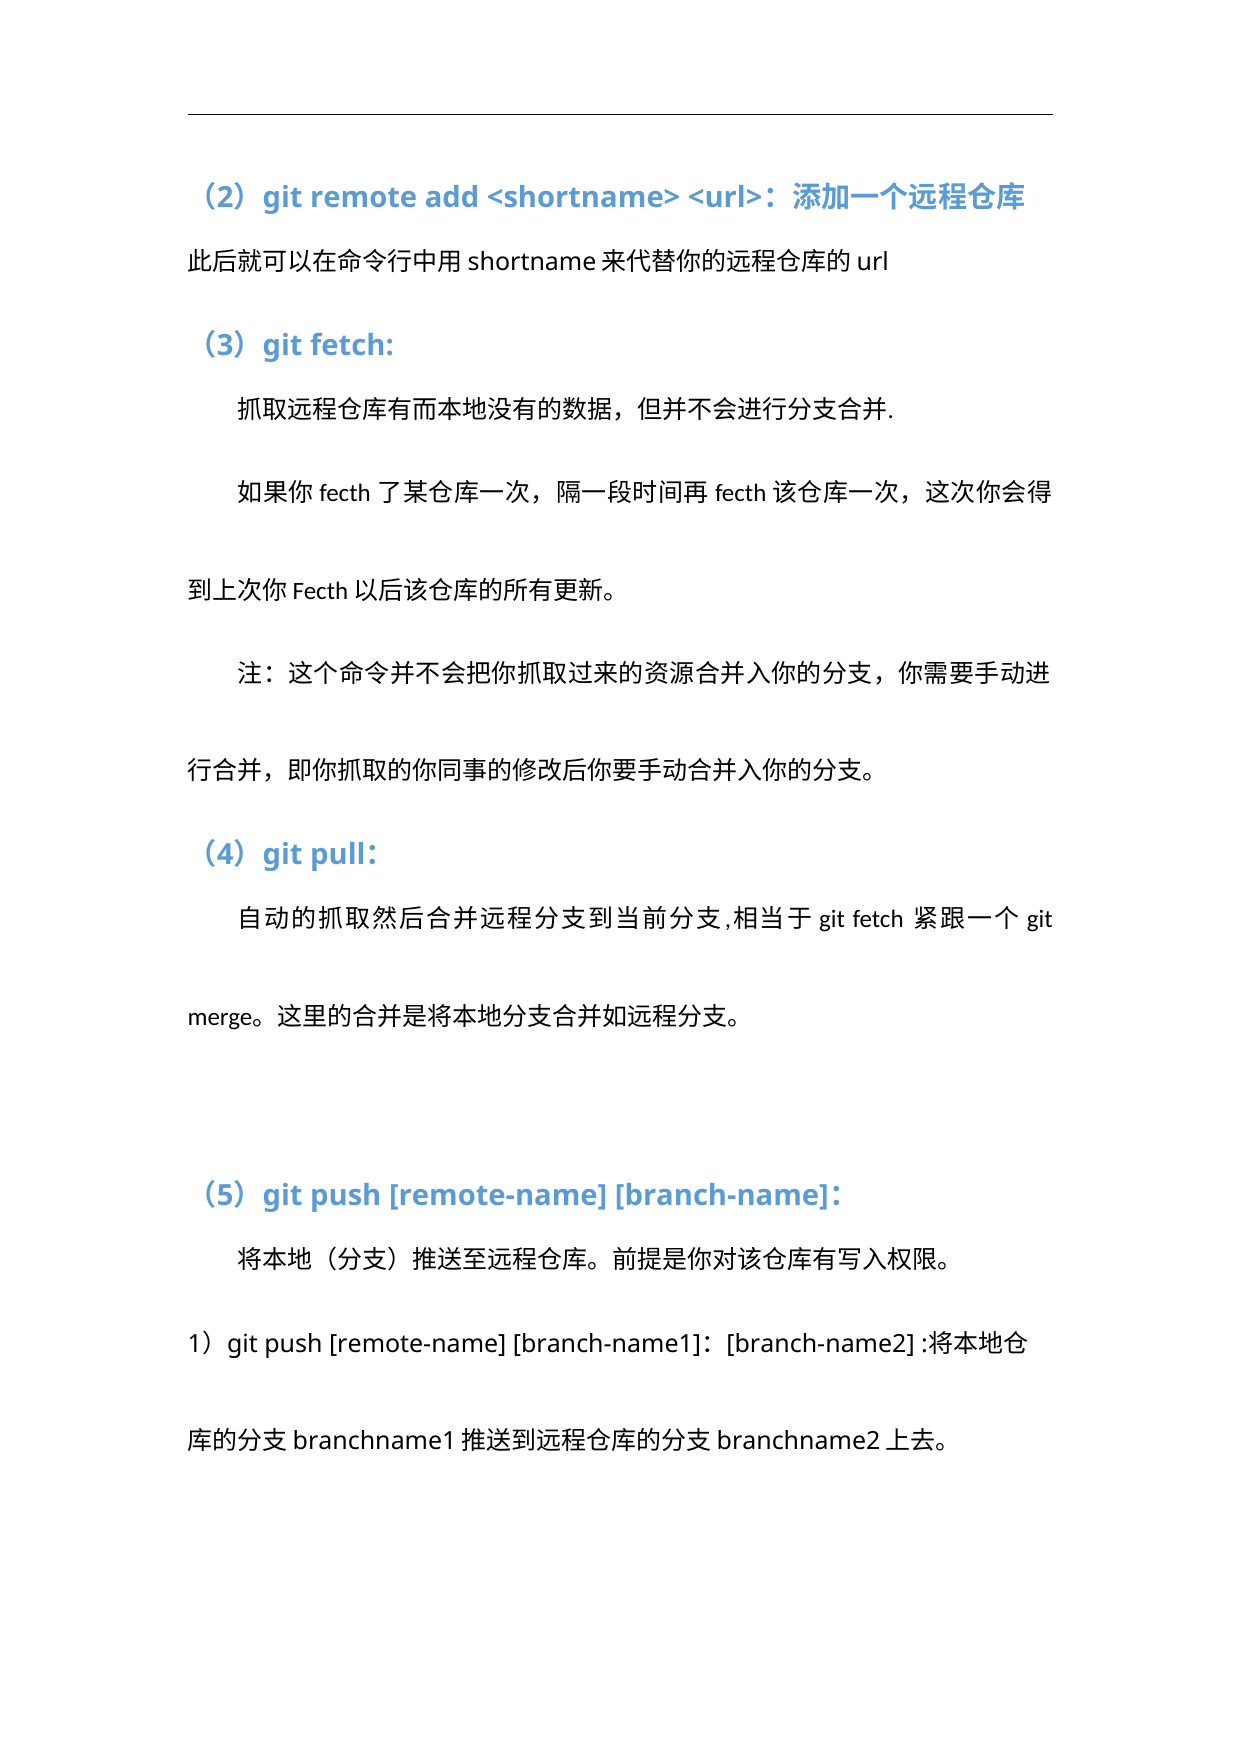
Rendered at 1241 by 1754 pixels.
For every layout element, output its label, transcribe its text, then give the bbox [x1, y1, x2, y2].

text 此后就可以在命令行中用shortname来代替你的远程仓库的url [187, 227, 1053, 292]
text 抓取远程仓库有而本地没有的数据，但并不会进行分支合并. [187, 375, 1053, 440]
text 自动的抓取然后合并远程分支到当前分支,相当于git fetch 紧跟一个git merge。这里的合并是将本地分支合并如远程分支。 [187, 884, 1053, 1047]
text 注：这个命令并不会把你抓取过来的资源合并入你的分支，你需要手动进行合并，即你抓取的你同事的修改后你要手动合并入你的分支。 [187, 639, 1053, 801]
subtitle （3）git fetch: [187, 310, 1053, 375]
subtitle （2）git remote add <shortname> <url>：添加一个远程仓库 [187, 162, 1053, 227]
subtitle （5）git push [remote-name] [branch-name]： [187, 1161, 1053, 1226]
subtitle （4）git pull： [187, 819, 1053, 884]
text 如果你fecth 了某仓库一次，隔一段时间再fecth该仓库一次，这次你会得到上次你Fecth以后该仓库的所有更新。 [187, 458, 1053, 621]
text 1）git push [remote-name] [branch-name1]：[branch-name2] :将本地仓库的分支branchname1推送到远程仓库的分支branchname2上去。 [187, 1309, 1053, 1471]
text 将本地（分支）推送至远程仓库。前提是你对该仓库有写入权限。 [187, 1226, 1053, 1291]
